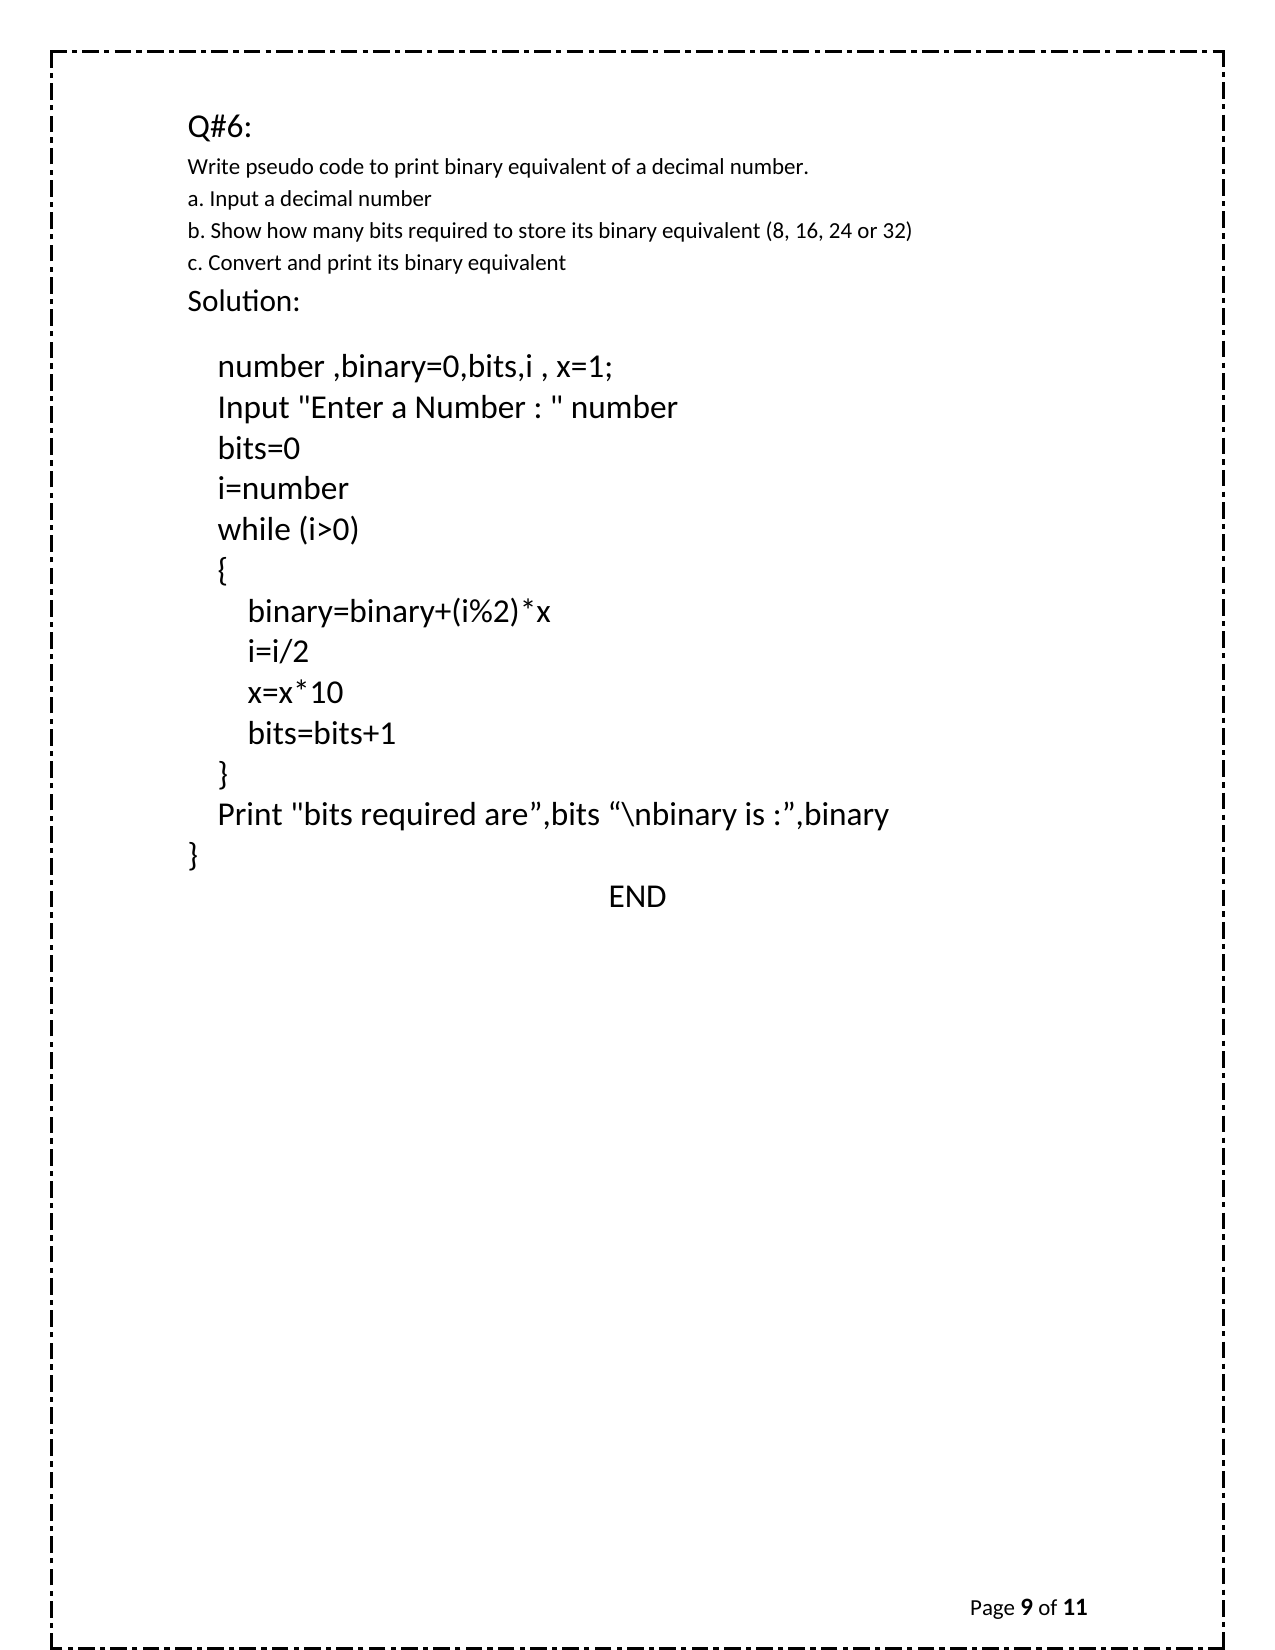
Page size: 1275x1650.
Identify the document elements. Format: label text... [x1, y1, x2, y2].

text bits=0 [187, 427, 1087, 467]
text Write pseudo code to print binary equivalent of a decimal number. a. Input a decimal number b. Show how many bits required to store its binary equivalent (8, 16, 24 or 32) c. Convert and print its binary equivalent [187, 152, 1087, 276]
text Q#6: [187, 105, 1087, 146]
text i=i/2 [187, 630, 1087, 671]
text bits=bits+1 [187, 712, 1087, 752]
text while (i>0) [187, 508, 1087, 549]
text Input "Enter a Number : " number [187, 386, 1087, 427]
text i=number [187, 467, 1087, 508]
text } [187, 752, 1087, 793]
text { [187, 549, 1087, 589]
text Print "bits required are”,bits “\nbinary is :”,binary [187, 793, 1087, 834]
text END [187, 875, 1087, 915]
text binary=binary+(i%2)*x [187, 589, 1087, 630]
text number ,binary=0,bits,i , x=1; [187, 345, 1087, 386]
text x=x*10 [187, 671, 1087, 712]
text } [187, 834, 1087, 875]
text Solution: [187, 281, 1087, 319]
